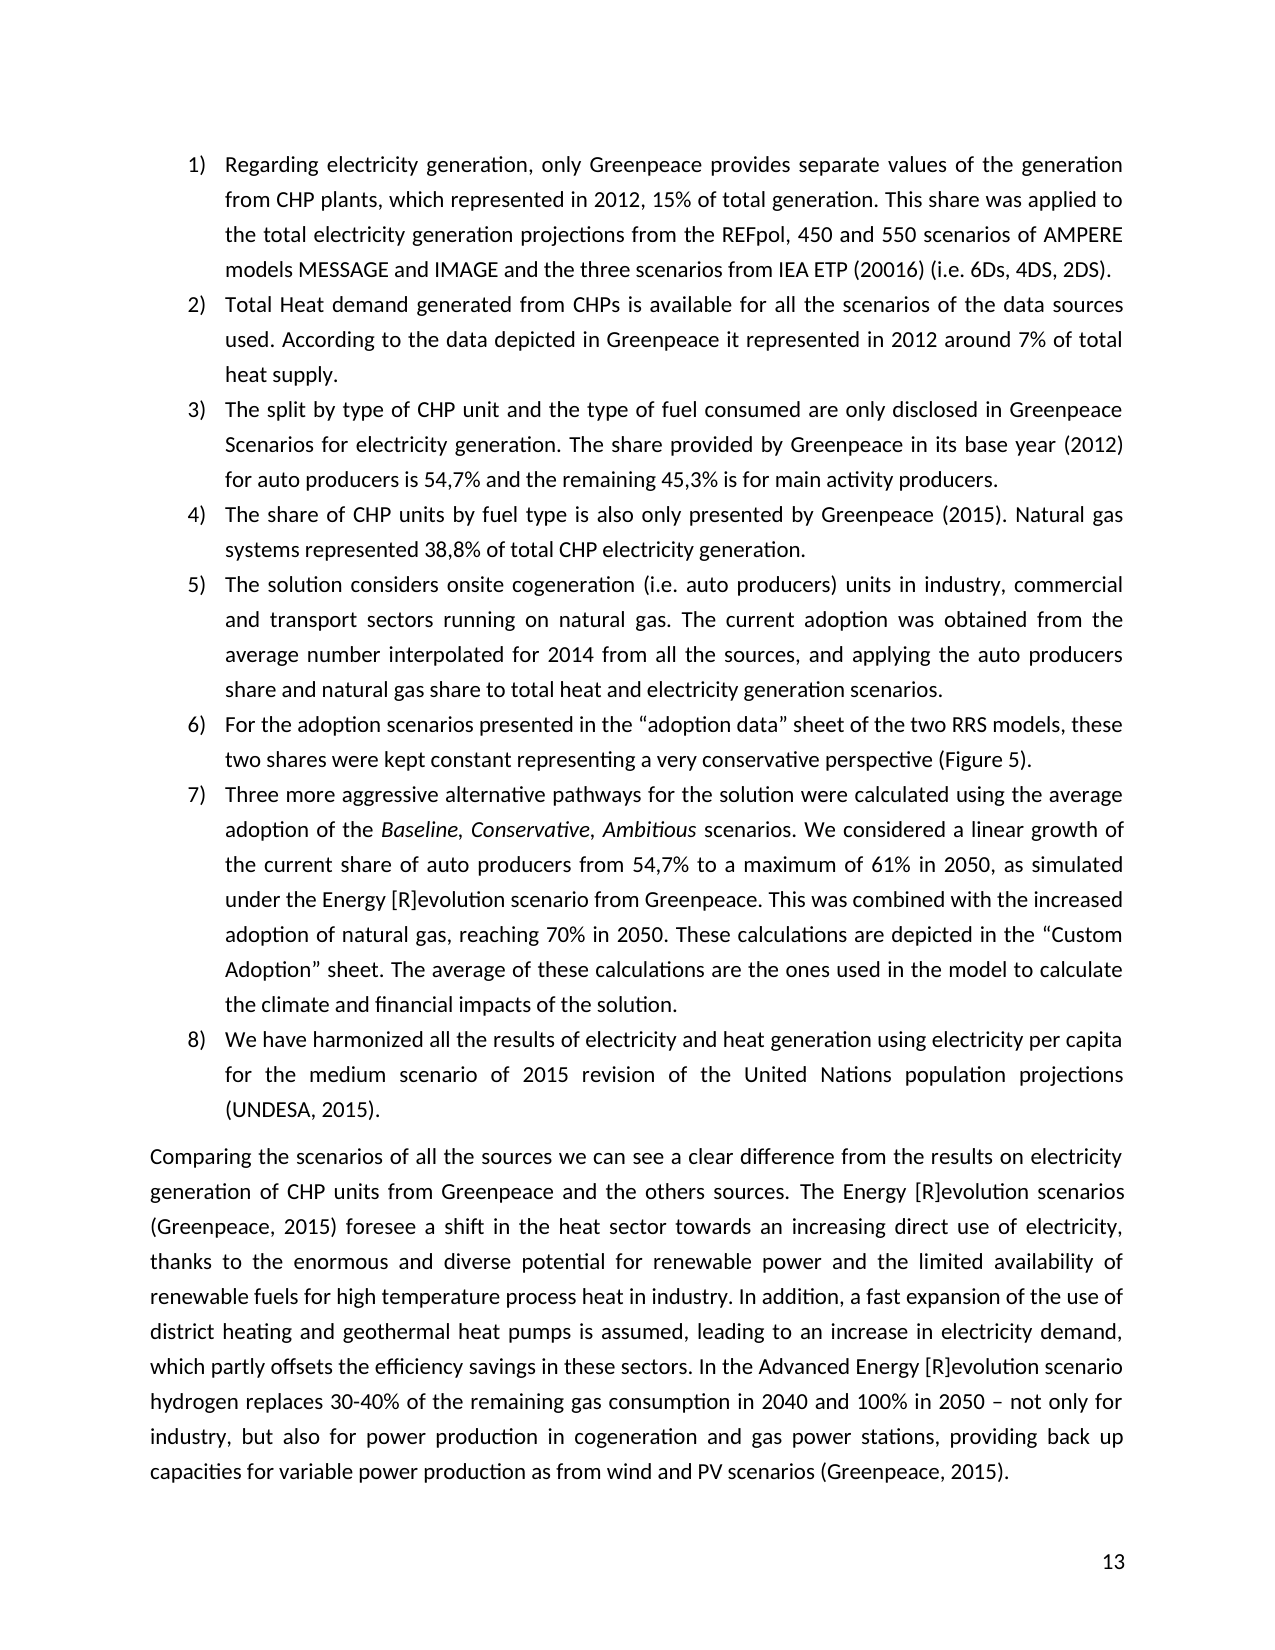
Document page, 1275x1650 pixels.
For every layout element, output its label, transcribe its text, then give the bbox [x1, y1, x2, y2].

list The solution considers onsite cogeneration (i.e. auto producers) units in industry, commercial and transport sectors running on natural gas. The current adoption was obtained from the average number interpolated for 2014 from all the sources, and applying the auto producers share and natural gas share to total heat and electricity generation scenarios. [187, 570, 1125, 703]
list The share of CHP units by fuel type is also only presented by Greenpeace (2015). Natural gas systems represented 38,8% of total CHP electricity generation. [187, 500, 1125, 563]
text Comparing the scenarios of all the sources we can see a clear difference from the results on electricity generation of CHP units from Greenpeace and the others sources. The Energy [R]evolution scenarios (Greenpeace, 2015) foresee a shift in the heat sector towards an increasing direct use of electricity, thanks to the enormous and diverse potential for renewable power and the limited availability of renewable fuels for high temperature process heat in industry. In addition, a fast expansion of the use of district heating and geothermal heat pumps is assumed, leading to an increase in electricity demand, which partly offsets the efficiency savings in these sectors. In the Advanced Energy [R]evolution scenario hydrogen replaces 30-40% of the remaining gas consumption in 2040 and 100% in 2050 – not only for industry, but also for power production in cogeneration and gas power stations, providing back up capacities for variable power production as from wind and PV scenarios (Greenpeace, 2015). [150, 1142, 1125, 1486]
list For the adoption scenarios presented in the “adoption data” sheet of the two RRS models, these two shares were kept constant representing a very conservative perspective (Figure 5). [187, 710, 1125, 773]
list Regarding electricity generation, only Greenpeace provides separate values of the generation from CHP plants, which represented in 2012, 15% of total generation. This share was applied to the total electricity generation projections from the REFpol, 450 and 550 scenarios of AMPERE models MESSAGE and IMAGE and the three scenarios from IEA ETP (20016) (i.e. 6Ds, 4DS, 2DS). [187, 150, 1125, 283]
list The split by type of CHP unit and the type of fuel consumed are only disclosed in Greenpeace Scenarios for electricity generation. The share provided by Greenpeace in its base year (2012) for auto producers is 54,7% and the remaining 45,3% is for main activity producers. [187, 395, 1125, 493]
list Total Heat demand generated from CHPs is available for all the scenarios of the data sources used. According to the data depicted in Greenpeace it represented in 2012 around 7% of total heat supply. [187, 290, 1125, 388]
list We have harmonized all the results of electricity and heat generation using electricity per capita for the medium scenario of 2015 revision of the United Nations population projections (UNDESA, 2015). [187, 1025, 1125, 1123]
list Three more aggressive alternative pathways for the solution were calculated using the average adoption of the Baseline, Conservative, Ambitious scenarios. We considered a linear growth of the current share of auto producers from 54,7% to a maximum of 61% in 2050, as simulated under the Energy [R]evolution scenario from Greenpeace. This was combined with the increased adoption of natural gas, reaching 70% in 2050. These calculations are depicted in the “Custom Adoption” sheet. The average of these calculations are the ones used in the model to calculate the climate and financial impacts of the solution. [187, 780, 1125, 1018]
